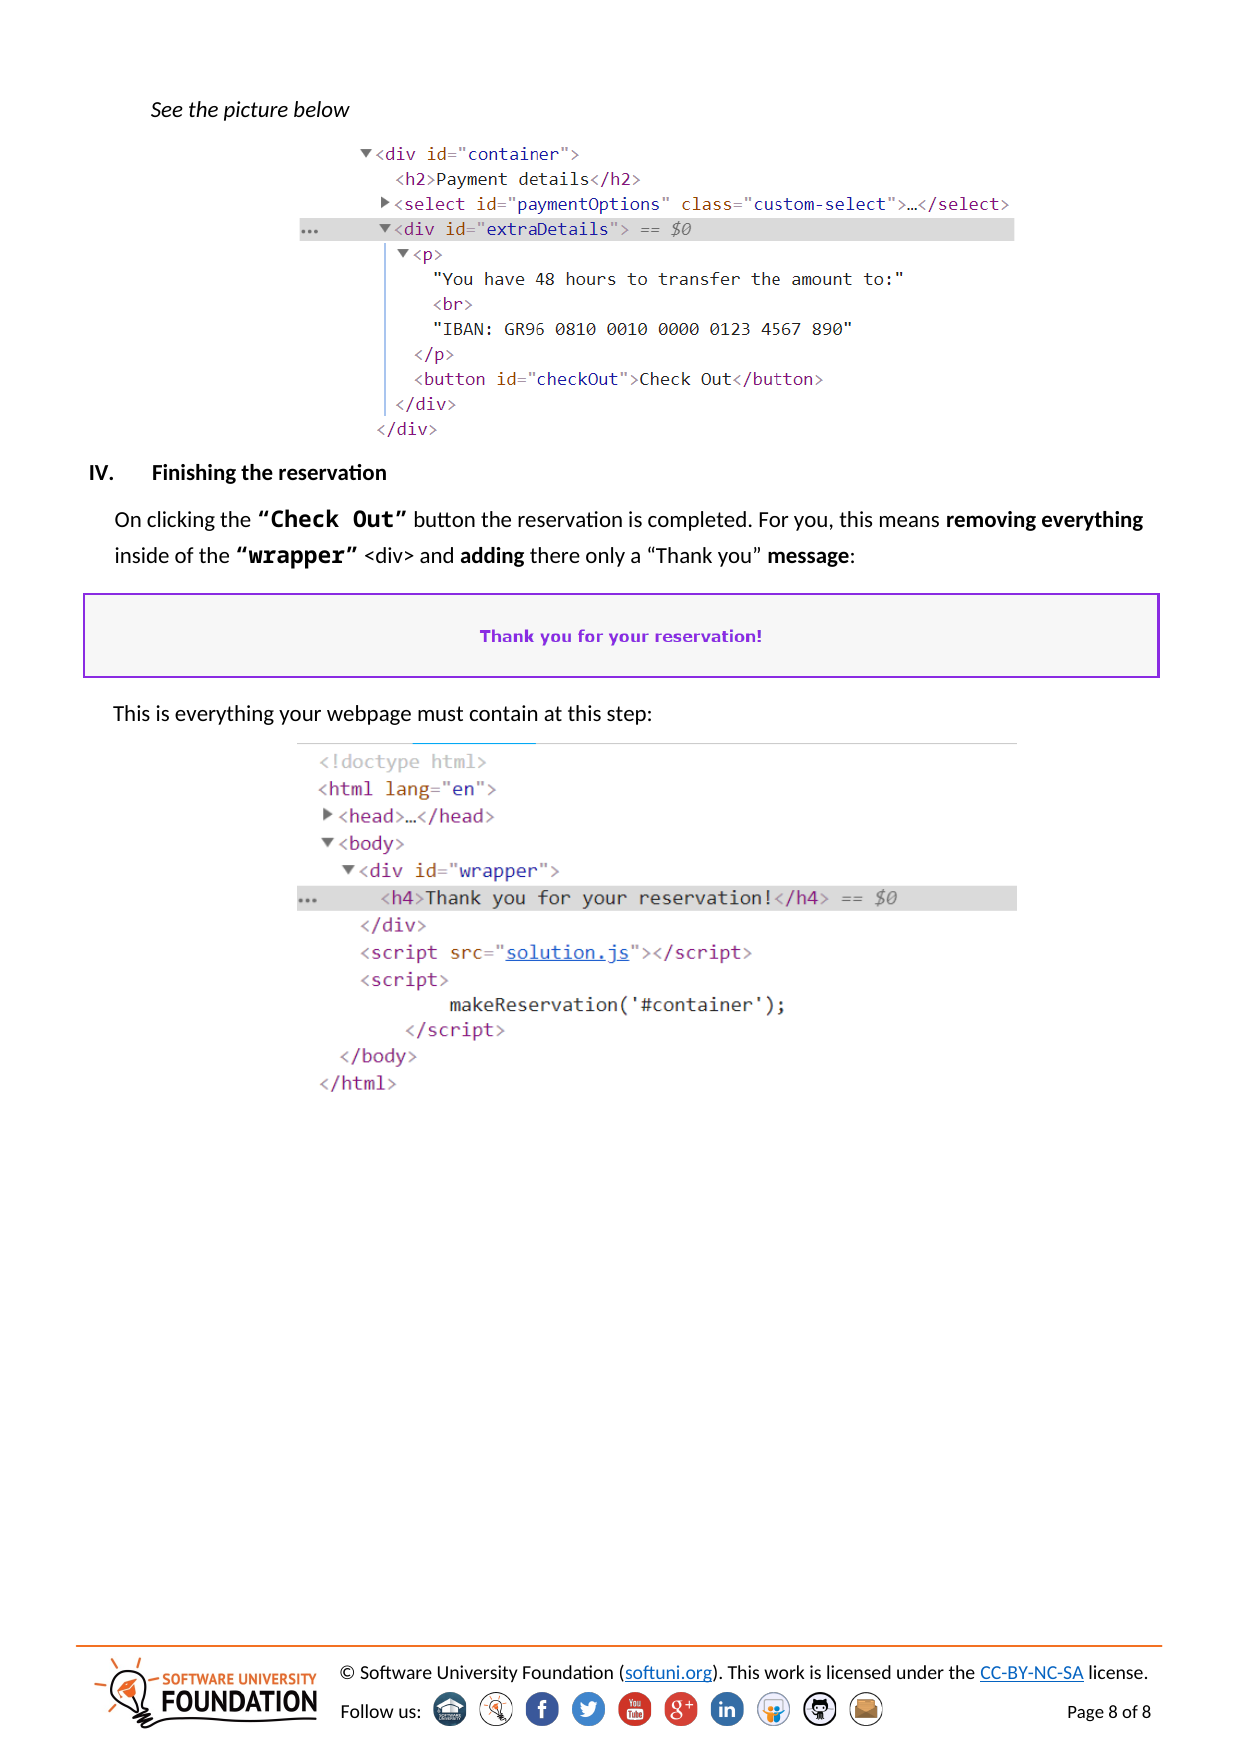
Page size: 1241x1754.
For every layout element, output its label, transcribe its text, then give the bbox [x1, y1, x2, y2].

picture [76, 587, 1164, 682]
text See the picture below [151, 95, 1163, 123]
text On clicking the “Check Out” button the reservation is completed. For you, this means removing everything inside of the “wrapper” <div> and adding there only a “Thank you” message: [114, 503, 1163, 570]
picture [525, 1692, 559, 1726]
text This is everything your webpage must contain at this step: [77, 699, 1163, 727]
picture [618, 1692, 652, 1726]
picture [757, 1692, 790, 1726]
picture [849, 1692, 883, 1726]
picture [664, 1692, 698, 1726]
picture [299, 140, 1015, 442]
list Finishing the reservation [114, 458, 1163, 486]
picture [803, 1692, 837, 1726]
picture [297, 743, 1017, 1106]
picture [572, 1692, 605, 1726]
picture [710, 1692, 744, 1726]
picture [433, 1692, 467, 1726]
picture [93, 1656, 317, 1729]
picture [479, 1692, 513, 1726]
